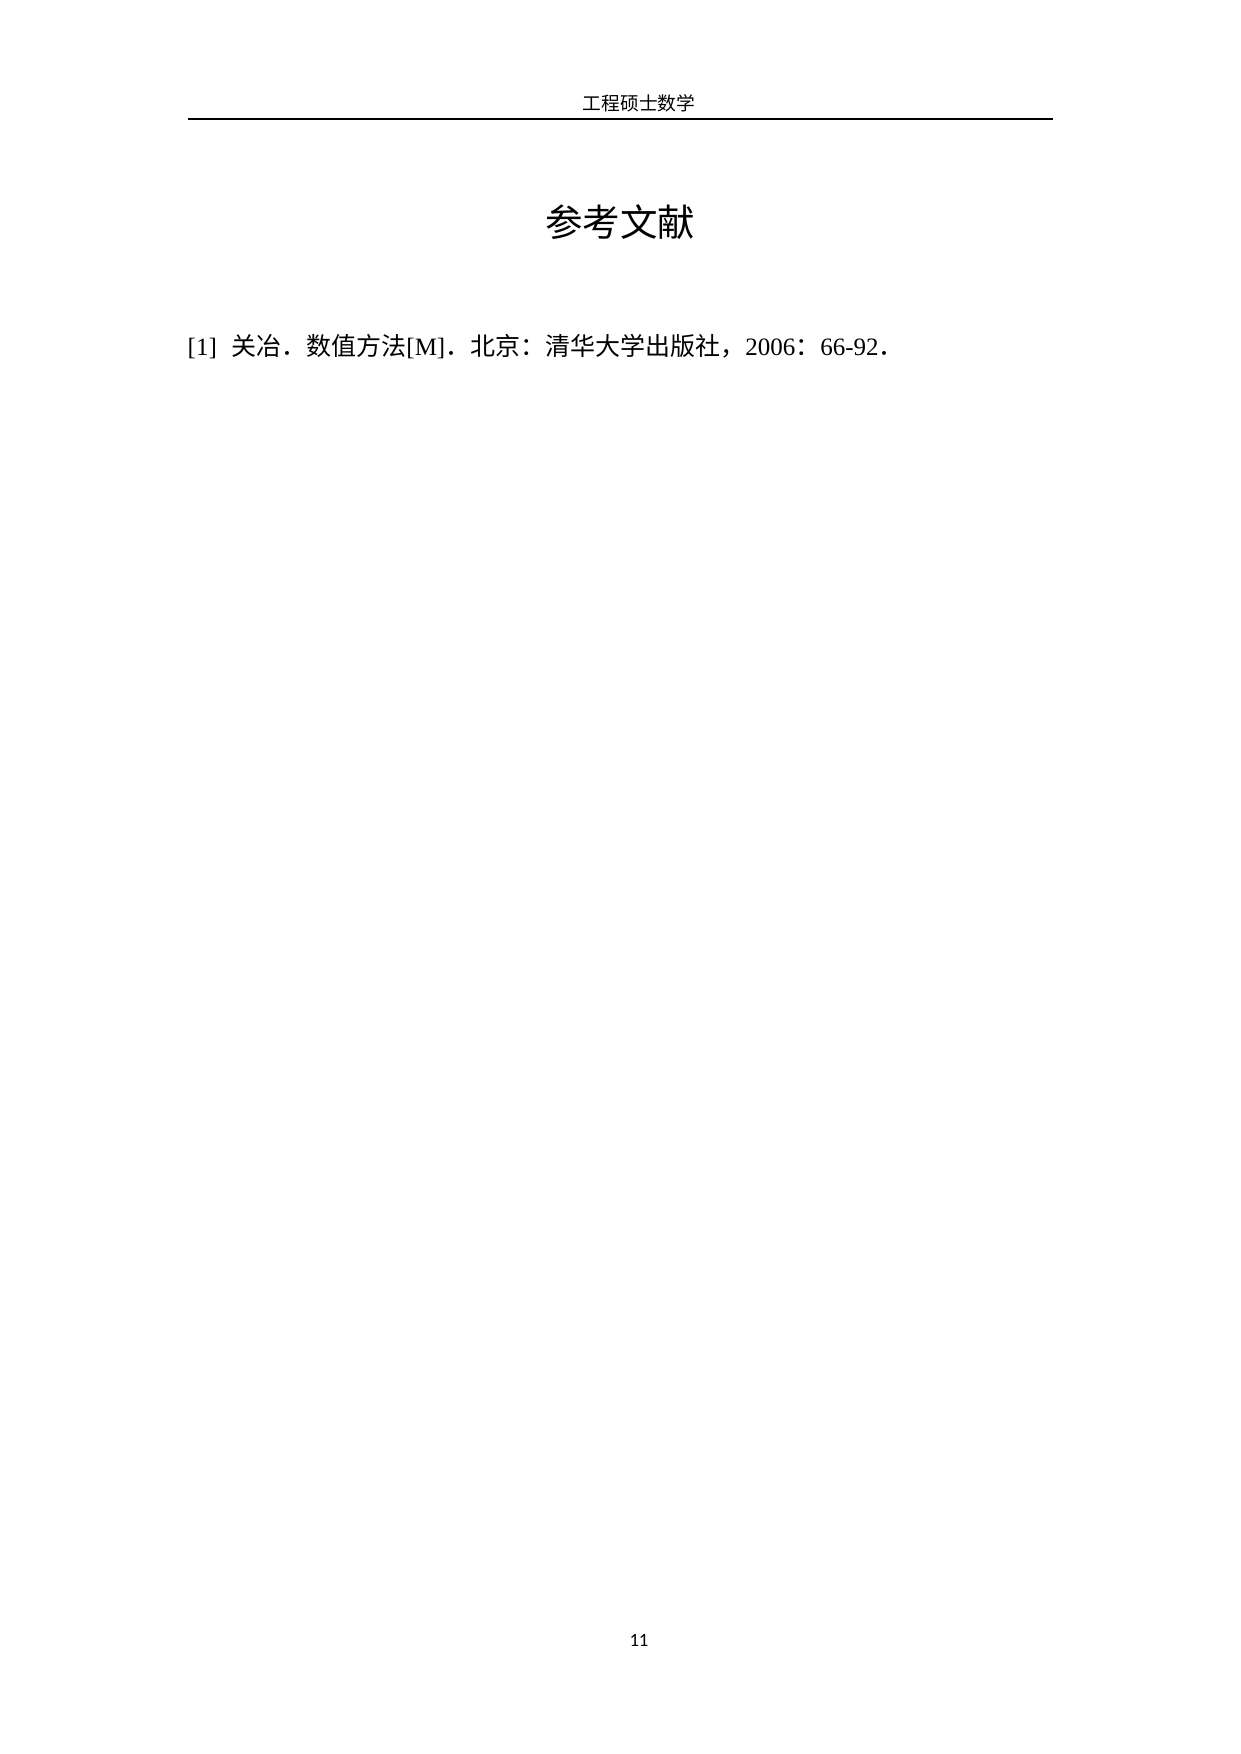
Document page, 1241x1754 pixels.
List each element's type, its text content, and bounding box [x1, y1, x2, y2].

text 参考文献 [187, 188, 1053, 253]
list 关冶．数值方法[M]．北京：清华大学出版社，2006：66-92． [187, 312, 1053, 377]
